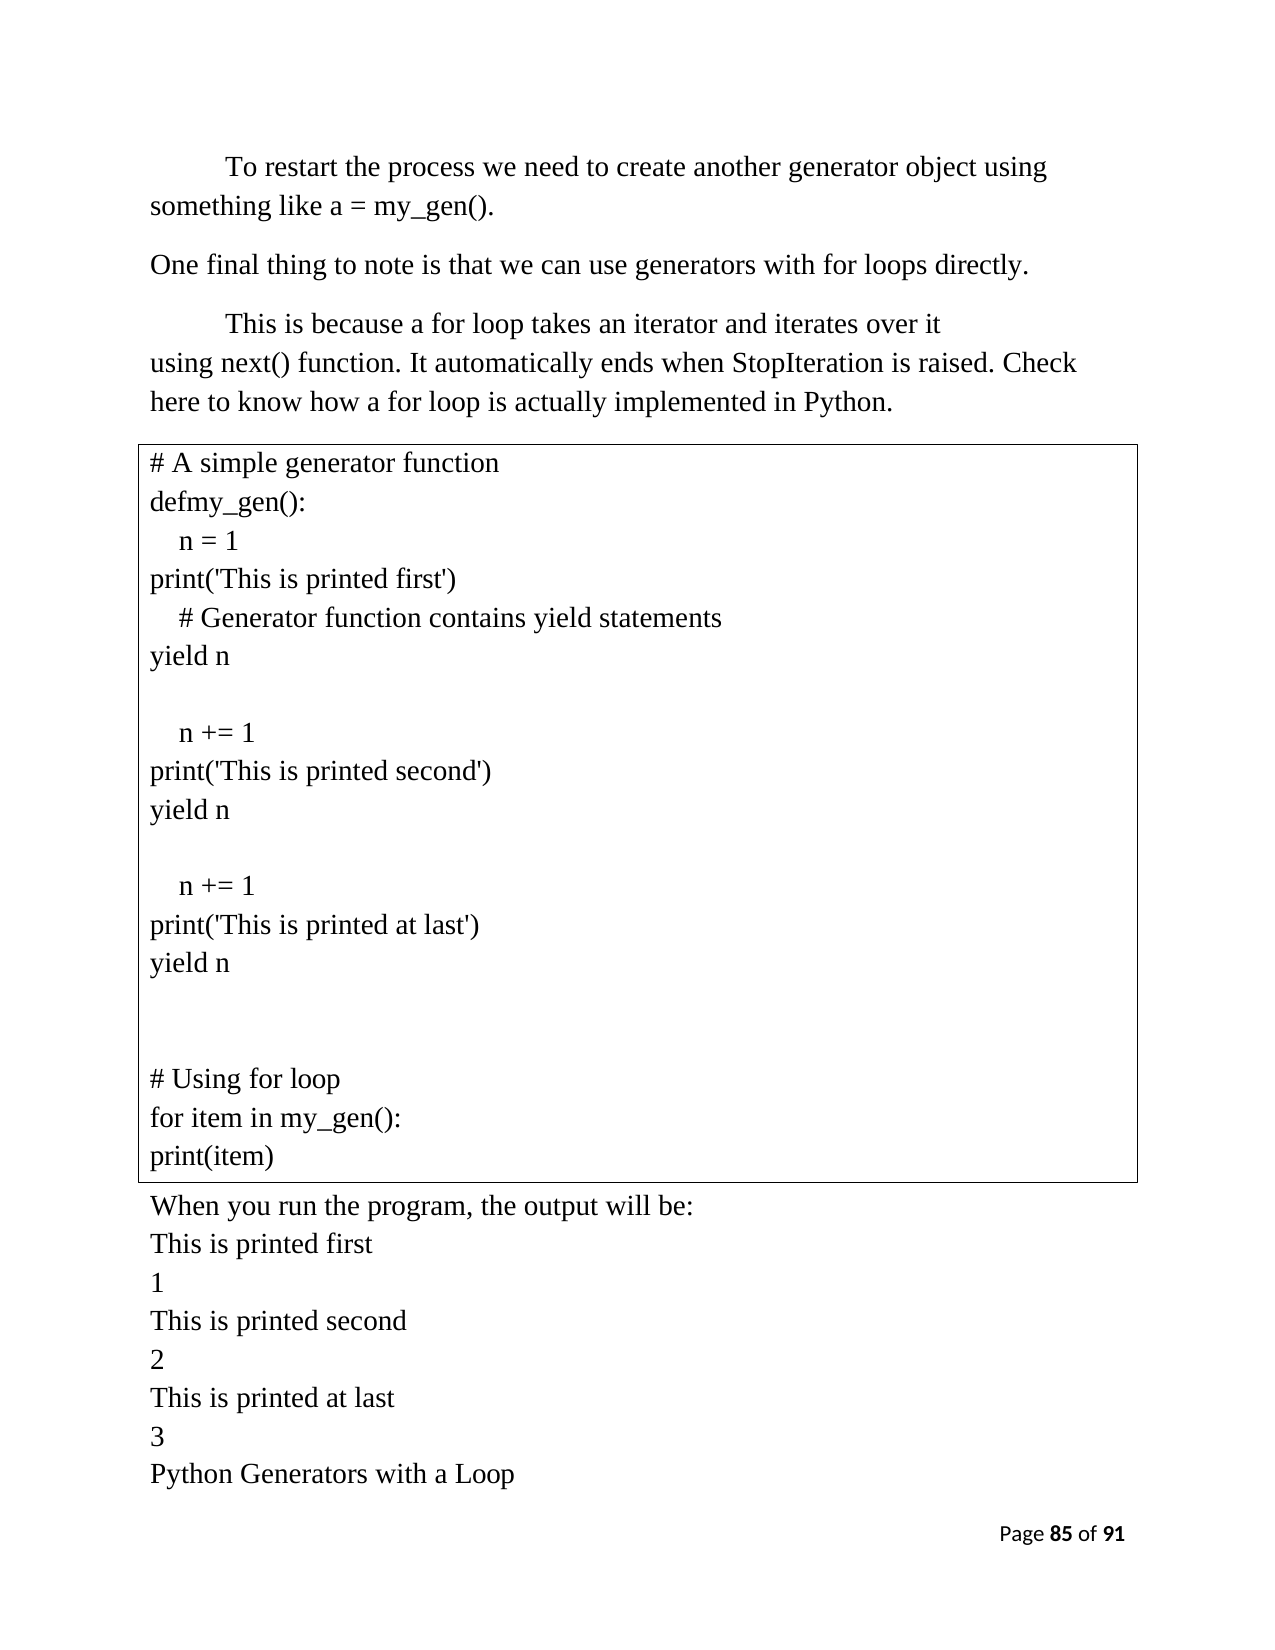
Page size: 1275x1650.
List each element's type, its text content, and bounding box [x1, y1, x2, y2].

text This is printed second 2 [150, 1303, 414, 1376]
text using next() function. It automatically ends when StopIteration is raised. Check here to know how a for loop is actually implemented in Python. [150, 345, 1109, 417]
text This is because a for loop takes an iterator and iterates over it [225, 307, 1227, 340]
text When you run the program, the output will be: This is printed first [150, 441, 739, 1260]
text Python Generators with a Loop [150, 1458, 1227, 1491]
text This is printed at last 3 [150, 1381, 402, 1453]
text To restart the process we need to create another generator object using something like a = my_gen(). [150, 149, 1109, 221]
text One final thing to note is that we can use generators with for loops directly. [150, 247, 1227, 281]
text 1 [150, 1265, 1227, 1299]
